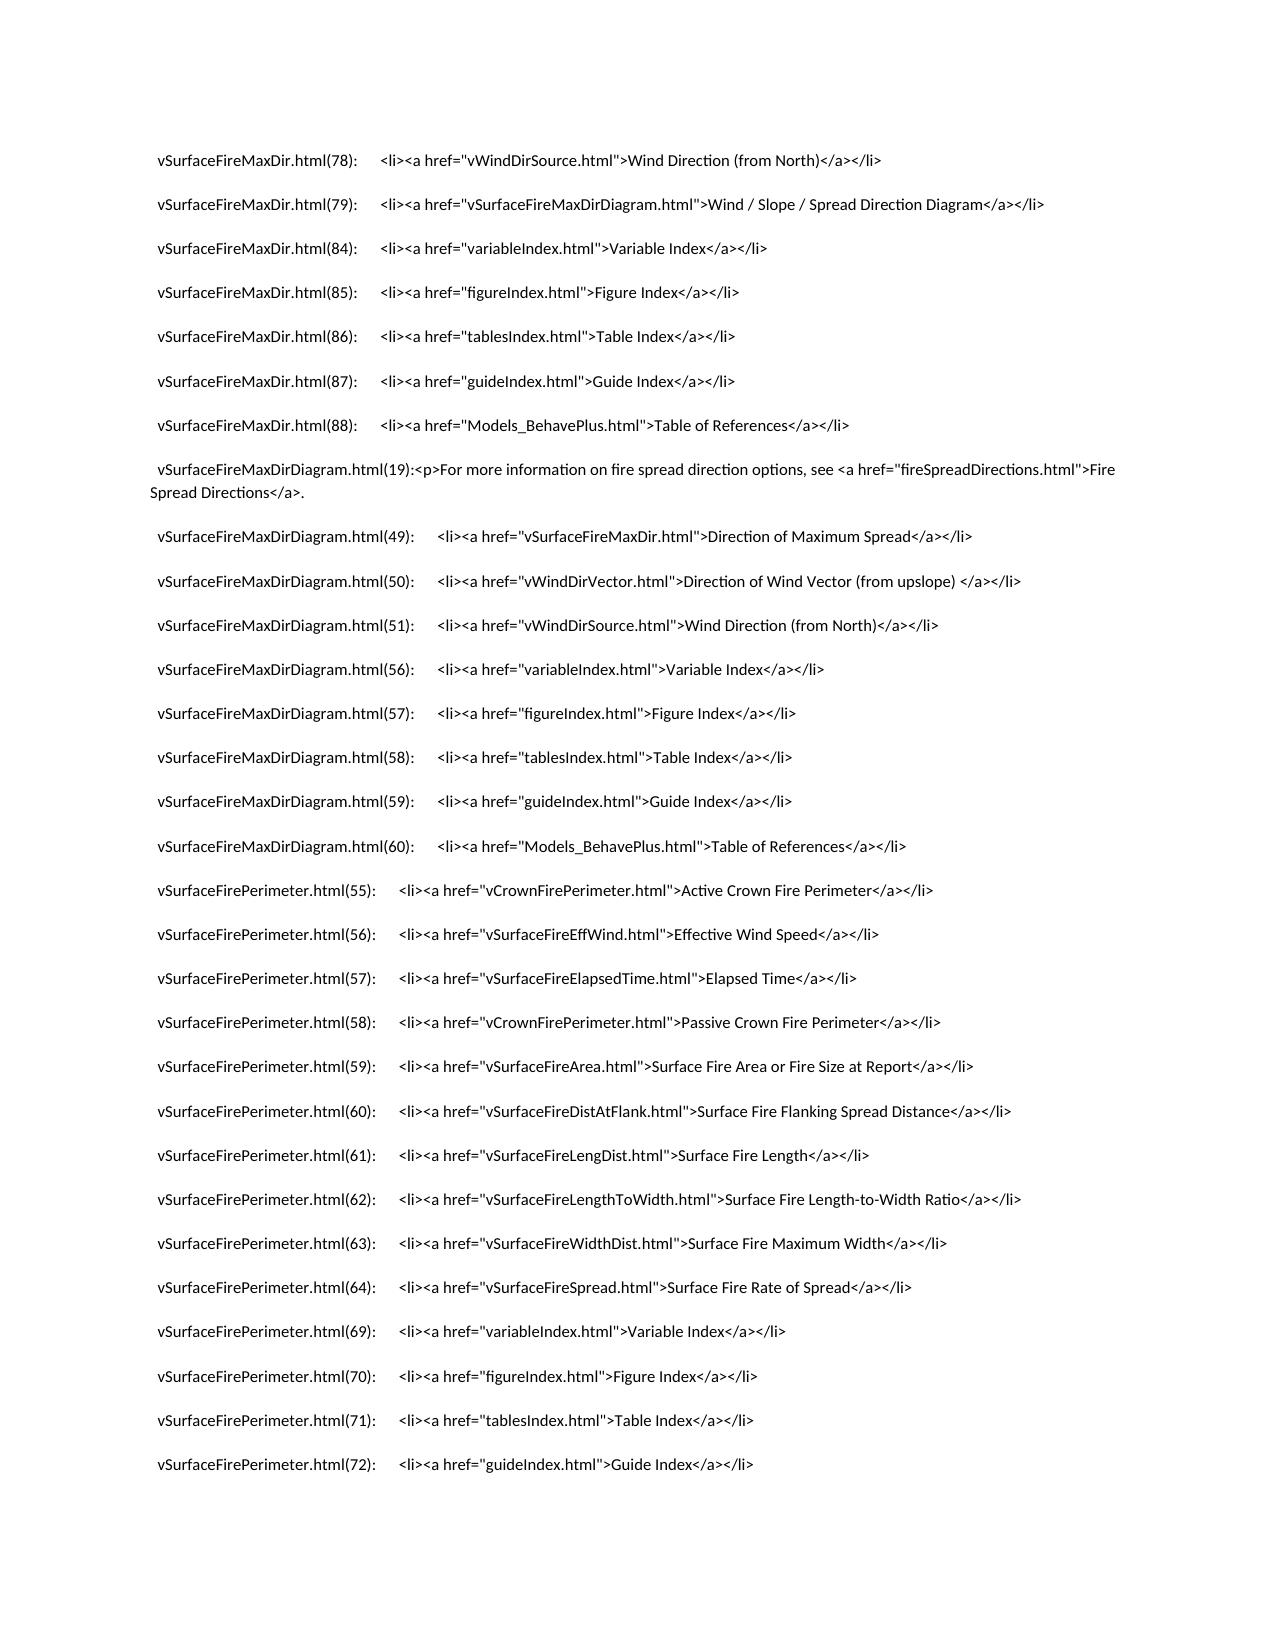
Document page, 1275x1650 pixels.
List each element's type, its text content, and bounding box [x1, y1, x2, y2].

text vSurfaceFireMaxDirDiagram.html(58): <li><a href="tablesIndex.html">Table Index</a></li> [150, 747, 1125, 768]
text vSurfaceFirePerimeter.html(72): <li><a href="guideIndex.html">Guide Index</a></li> [150, 1454, 1125, 1474]
text vSurfaceFirePerimeter.html(70): <li><a href="figureIndex.html">Figure Index</a></li> [150, 1366, 1125, 1386]
text vSurfaceFireMaxDirDiagram.html(59): <li><a href="guideIndex.html">Guide Index</a></li> [150, 792, 1125, 812]
text vSurfaceFireMaxDirDiagram.html(19):<p>For more information on fire spread direction options, see <a href="fireSpreadDirections.html">Fire Spread Directions</a>. [150, 459, 1125, 503]
text vSurfaceFirePerimeter.html(63): <li><a href="vSurfaceFireWidthDist.html">Surface Fire Maximum Width</a></li> [150, 1233, 1125, 1254]
text vSurfaceFireMaxDir.html(78): <li><a href="vWindDirSource.html">Wind Direction (from North)</a></li> [150, 150, 1125, 170]
text vSurfaceFireMaxDir.html(87): <li><a href="guideIndex.html">Guide Index</a></li> [150, 371, 1125, 391]
text vSurfaceFireMaxDirDiagram.html(60): <li><a href="Models_BehavePlus.html">Table of References</a></li> [150, 836, 1125, 856]
text vSurfaceFirePerimeter.html(62): <li><a href="vSurfaceFireLengthToWidth.html">Surface Fire Length-to-Width Ratio</a></li> [150, 1189, 1125, 1209]
text vSurfaceFireMaxDir.html(84): <li><a href="variableIndex.html">Variable Index</a></li> [150, 238, 1125, 259]
text vSurfaceFireMaxDirDiagram.html(57): <li><a href="figureIndex.html">Figure Index</a></li> [150, 703, 1125, 724]
text vSurfaceFireMaxDir.html(79): <li><a href="vSurfaceFireMaxDirDiagram.html">Wind / Slope / Spread Direction Diagram</a></li> [150, 194, 1125, 214]
text vSurfaceFirePerimeter.html(56): <li><a href="vSurfaceFireEffWind.html">Effective Wind Speed</a></li> [150, 924, 1125, 944]
text vSurfaceFireMaxDir.html(86): <li><a href="tablesIndex.html">Table Index</a></li> [150, 327, 1125, 347]
text vSurfaceFirePerimeter.html(59): <li><a href="vSurfaceFireArea.html">Surface Fire Area or Fire Size at Report</a></li> [150, 1057, 1125, 1077]
text vSurfaceFireMaxDirDiagram.html(51): <li><a href="vWindDirSource.html">Wind Direction (from North)</a></li> [150, 615, 1125, 635]
text vSurfaceFireMaxDir.html(85): <li><a href="figureIndex.html">Figure Index</a></li> [150, 282, 1125, 303]
text vSurfaceFirePerimeter.html(57): <li><a href="vSurfaceFireElapsedTime.html">Elapsed Time</a></li> [150, 968, 1125, 989]
text vSurfaceFirePerimeter.html(64): <li><a href="vSurfaceFireSpread.html">Surface Fire Rate of Spread</a></li> [150, 1277, 1125, 1298]
text vSurfaceFireMaxDirDiagram.html(49): <li><a href="vSurfaceFireMaxDir.html">Direction of Maximum Spread</a></li> [150, 527, 1125, 547]
text vSurfaceFireMaxDirDiagram.html(56): <li><a href="variableIndex.html">Variable Index</a></li> [150, 659, 1125, 679]
text vSurfaceFirePerimeter.html(55): <li><a href="vCrownFirePerimeter.html">Active Crown Fire Perimeter</a></li> [150, 880, 1125, 900]
text vSurfaceFirePerimeter.html(61): <li><a href="vSurfaceFireLengDist.html">Surface Fire Length</a></li> [150, 1145, 1125, 1165]
text vSurfaceFirePerimeter.html(71): <li><a href="tablesIndex.html">Table Index</a></li> [150, 1410, 1125, 1430]
text vSurfaceFirePerimeter.html(58): <li><a href="vCrownFirePerimeter.html">Passive Crown Fire Perimeter</a></li> [150, 1012, 1125, 1033]
text vSurfaceFireMaxDirDiagram.html(50): <li><a href="vWindDirVector.html">Direction of Wind Vector (from upslope) </a></li> [150, 571, 1125, 591]
text vSurfaceFirePerimeter.html(69): <li><a href="variableIndex.html">Variable Index</a></li> [150, 1322, 1125, 1342]
text vSurfaceFirePerimeter.html(60): <li><a href="vSurfaceFireDistAtFlank.html">Surface Fire Flanking Spread Distance</a></li> [150, 1101, 1125, 1121]
text vSurfaceFireMaxDir.html(88): <li><a href="Models_BehavePlus.html">Table of References</a></li> [150, 415, 1125, 435]
